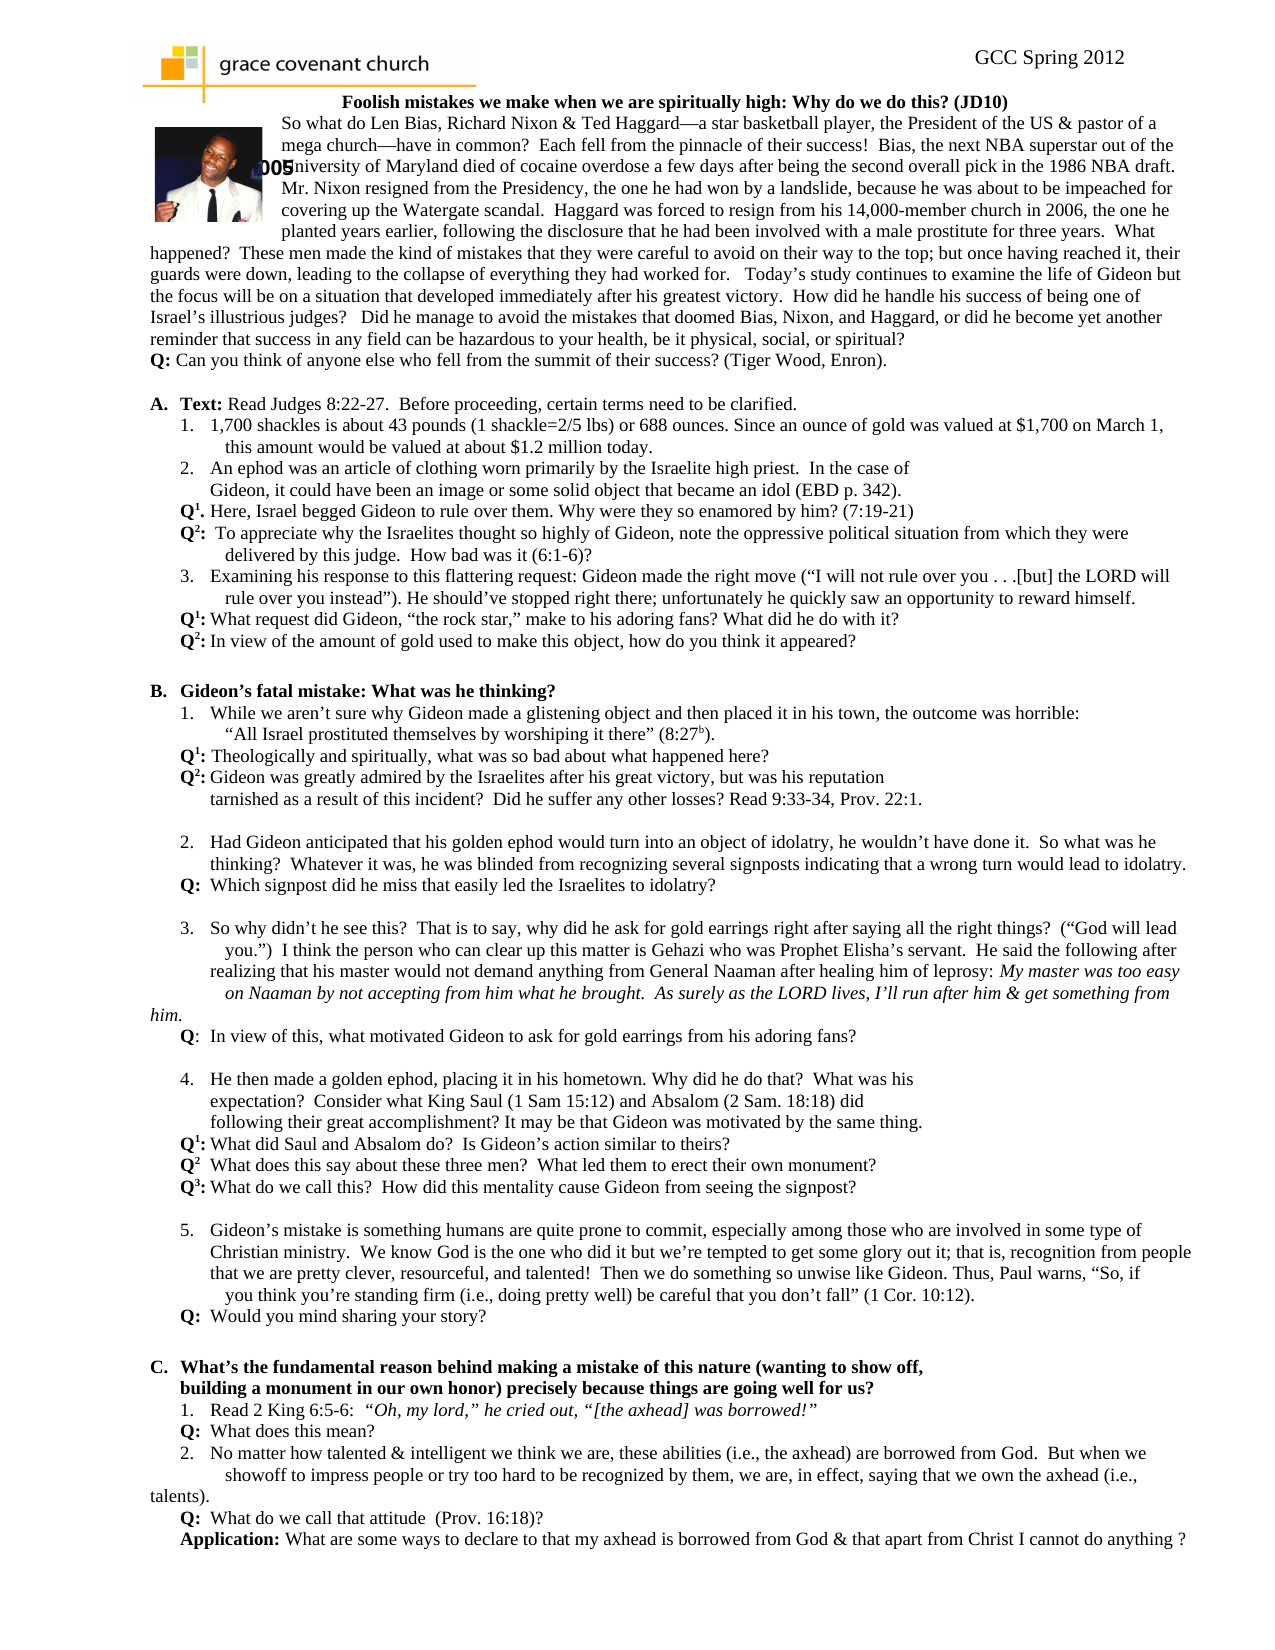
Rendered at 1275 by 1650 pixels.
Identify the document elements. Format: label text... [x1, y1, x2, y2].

text Foolish mistakes we make when we are spiritually high: Why do we do this? (JD10) [150, 91, 1200, 112]
list Q: What do we call that attitude (Prov. 16:18)? [150, 1507, 1200, 1528]
list C. What’s the fundamental reason behind making a mistake of this nature (wanting to show off, [150, 1356, 1200, 1377]
list 1. 1,700 shackles is about 43 pounds (1 shackle=2/5 lbs) or 688 ounces. Since an ounce of gold was valued at $1,700 on March 1, this amount would be valued at about $1.2 million today. [150, 414, 1200, 457]
list Q: What does this mean? [150, 1420, 1200, 1442]
list 1. Read 2 King 6:5-6: “Oh, my lord,” he cried out, “[the axhead] was borrowed!” [150, 1399, 1200, 1420]
list Christian ministry. We know God is the one who did it but we’re tempted to get some glory out it; that is, recognition from people [150, 1241, 1200, 1262]
list Application: What are some ways to declare to that my axhead is borrowed from God & that apart from Christ I cannot do anything ? [150, 1528, 1200, 1550]
list Q2: Gideon was greatly admired by the Israelites after his great victory, but was his reputation [150, 766, 1200, 788]
list 3. So why didn’t he see this? That is to say, why did he ask for gold earrings right after saying all the right things? (“God will lead you.”) I think the person who can clear up this matter is Gehazi who was Prophet Elisha’s servant. He said the following after [150, 917, 1200, 960]
list Q2 What does this say about these three men? What led them to erect their own monument? [150, 1154, 1200, 1176]
list realizing that his master would not demand anything from General Naaman after healing him of leprosy: My master was too easy on Naaman by not accepting from him what he brought. As surely as the LORD lives, I’ll run after him & get something from him. [150, 960, 1200, 1025]
list Q: Which signpost did he miss that easily led the Israelites to idolatry? [150, 874, 1200, 896]
list building a monument in our own honor) precisely because things are going well for us? [150, 1377, 1200, 1399]
list expectation? Consider what King Saul (1 Sam 15:12) and Absalom (2 Sam. 18:18) did [150, 1090, 1200, 1111]
list 5. Gideon’s mistake is something humans are quite prone to commit, especially among those who are involved in some type of [150, 1219, 1200, 1241]
text So what do Len Bias, Richard Nixon & Ted Haggard—a star basketball player, the President of the US & pastor of a mega church—have in common? Each fell from the pinnacle of their success! Bias, the next NBA superstar out of the University of Maryland died of cocaine overdose a few days after being the second overall pick in the 1986 NBA draft. Mr. Nixon resigned from the Presidency, the one he had won by a landslide, because he was about to be impeached for covering up the Watergate scandal. Haggard was forced to resign from his 14,000-member church in 2006, the one he planted years earlier, following the disclosure that he had been involved with a male prostitute for three years. What happened? These men made the kind of mistakes that they were careful to avoid on their way to the top; but once having reached it, their guards were down, leading to the collapse of everything they had worked for. Today’s study continues to examine the life of Gideon but the focus will be on a situation that developed immediately after his greatest victory. How did he handle his success of being one of Israel’s illustrious judges? Did he manage to avoid the mistakes that doomed Bias, Nixon, and Haggard, or did he become yet another reminder that success in any field can be hazardous to your health, be it physical, social, or spiritual? [150, 112, 1200, 349]
picture [154, 127, 263, 222]
list 4. He then made a golden ephod, placing it in his hometown. Why did he do that? What was his [150, 1068, 1200, 1090]
list 1. While we aren’t sure why Gideon made a glistening object and then placed it in his town, the outcome was horrible: “All Israel prostituted themselves by worshiping it there” (8:27b). [150, 702, 1200, 745]
list A. Text: Read Judges 8:22-27. Before proceeding, certain terms need to be clarified. [150, 392, 1200, 414]
list tarnished as a result of this incident? Did he suffer any other losses? Read 9:33-34, Prov. 22:1. [150, 788, 1200, 809]
list Q1. Here, Israel begged Gideon to rule over them. Why were they so enamored by him? (7:19-21) [150, 500, 1200, 522]
list B. Gideon’s fatal mistake: What was he thinking? [150, 680, 1200, 702]
list 2. No matter how talented & intelligent we think we are, these abilities (i.e., the axhead) are borrowed from God. But when we showoff to impress people or try too hard to be recognized by them, we are, in effect, saying that we own the axhead (i.e., talents). [150, 1442, 1200, 1507]
list Q: Would you mind sharing your story? [150, 1305, 1200, 1327]
list Q2: In view of the amount of gold used to make this object, how do you think it appeared? [150, 630, 1200, 651]
picture [131, 45, 479, 103]
text Q: Can you think of anyone else who fell from the summit of their success? (Tiger Wood, Enron). [150, 349, 1200, 371]
list Q: In view of this, what motivated Gideon to ask for gold earrings from his adoring fans? [150, 1025, 1200, 1047]
list following their great accomplishment? It may be that Gideon was motivated by the same thing. [150, 1111, 1200, 1133]
list Q3: What do we call this? How did this mentality cause Gideon from seeing the signpost? [150, 1176, 1200, 1197]
list thinking? Whatever it was, he was blinded from recognizing several signposts indicating that a wrong turn would lead to idolatry. [150, 852, 1200, 874]
list Q2: To appreciate why the Israelites thought so highly of Gideon, note the oppressive political situation from which they were delivered by this judge. How bad was it (6:1-6)? [150, 522, 1200, 565]
list Q1: What did Saul and Absalom do? Is Gideon’s action similar to theirs? [150, 1133, 1200, 1154]
list Gideon, it could have been an image or some solid object that became an idol (EBD p. 342). [150, 479, 1200, 500]
list 2. An ephod was an article of clothing worn primarily by the Israelite high priest. In the case of [150, 457, 1200, 479]
list 3. Examining his response to this flattering request: Gideon made the right move (“I will not rule over you . . .[but] the LORD will rule over you instead”). He should’ve stopped right there; unfortunately he quickly saw an opportunity to reward himself. [150, 565, 1200, 608]
list Q1: Theologically and spiritually, what was so bad about what happened here? [150, 745, 1200, 766]
list Q1: What request did Gideon, “the rock star,” make to his adoring fans? What did he do with it? [150, 608, 1200, 630]
list that we are pretty clever, resourceful, and talented! Then we do something so unwise like Gideon. Thus, Paul warns, “So, if you think you’re standing firm (i.e., doing pretty well) be careful that you don’t fall” (1 Cor. 10:12). [150, 1262, 1200, 1305]
list 2. Had Gideon anticipated that his golden ephod would turn into an object of idolatry, he wouldn’t have done it. So what was he [150, 831, 1200, 852]
